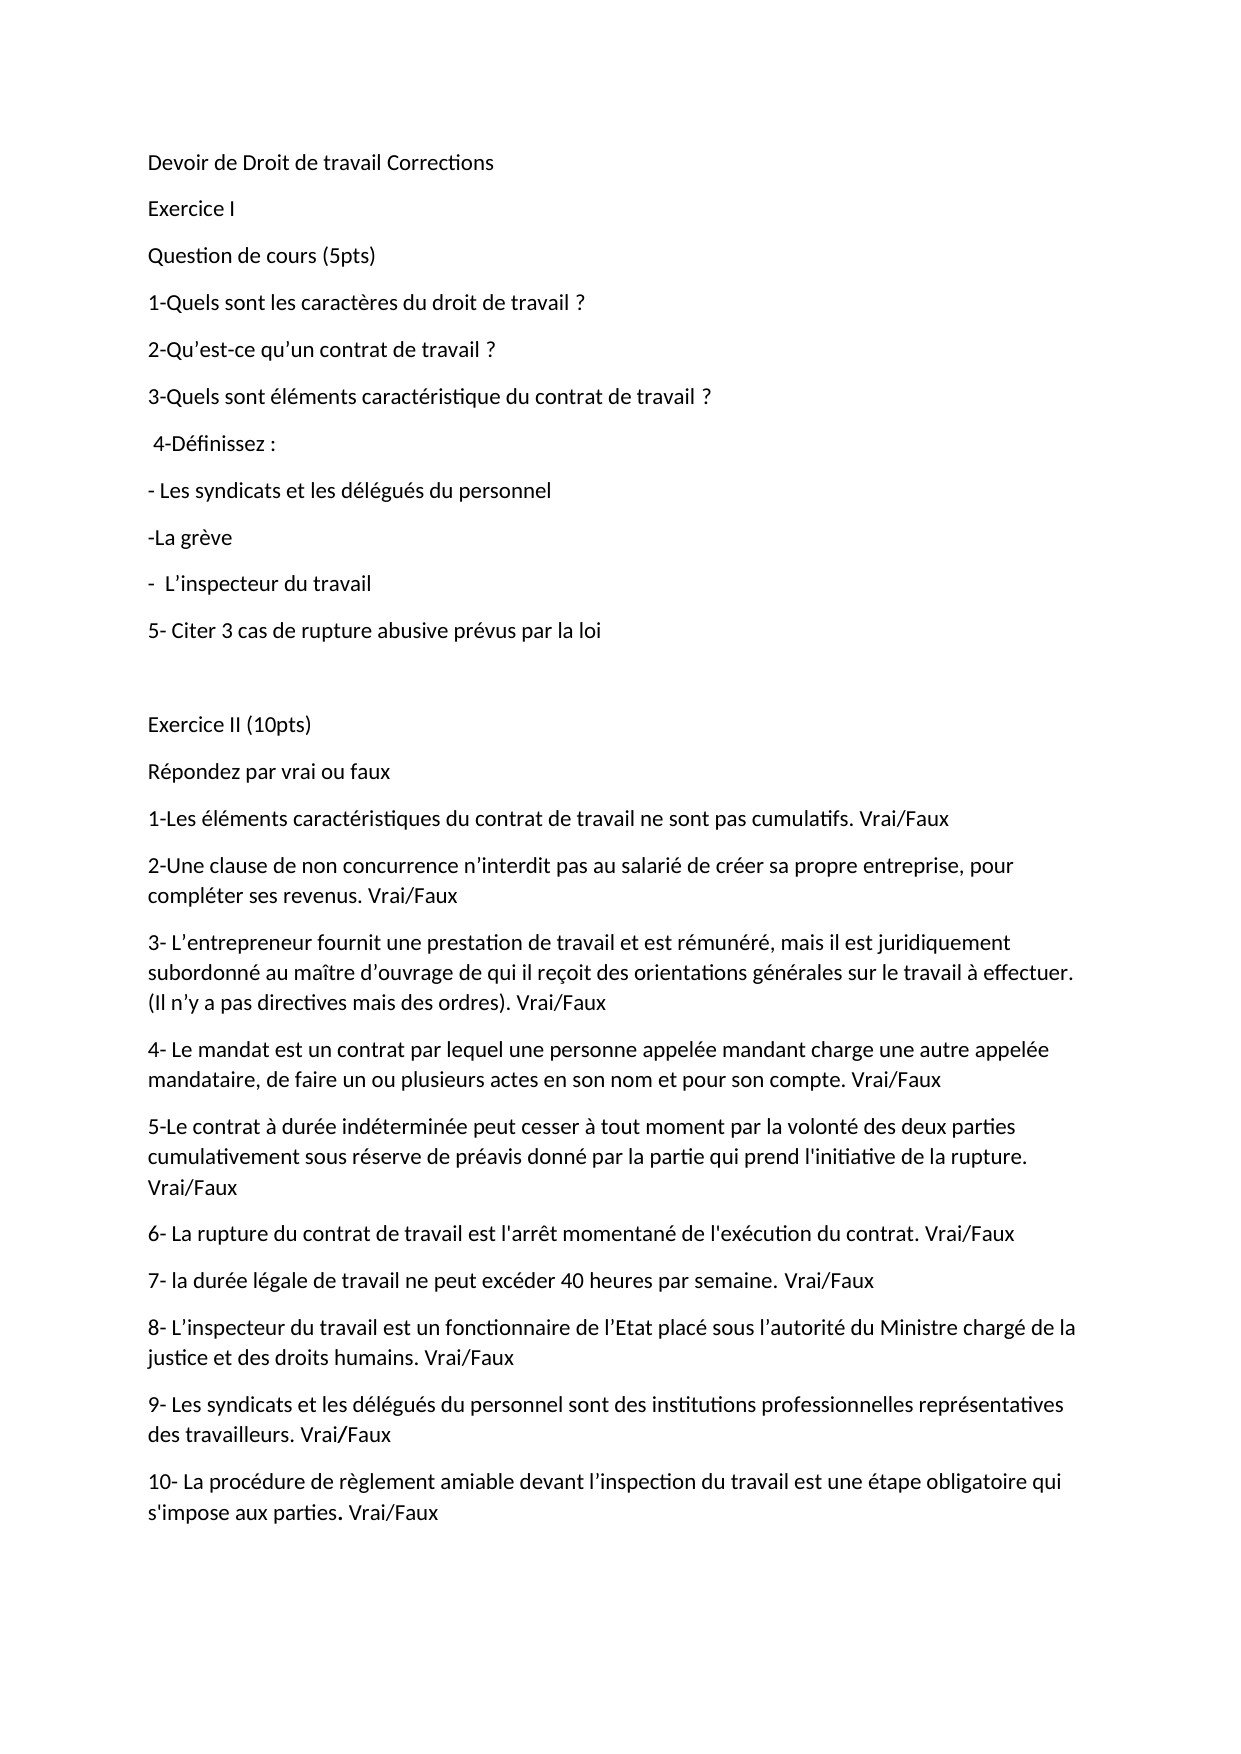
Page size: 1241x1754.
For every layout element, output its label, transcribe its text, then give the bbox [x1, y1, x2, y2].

text -La grève [148, 523, 1093, 551]
text 8- L’inspecteur du travail est un fonctionnaire de l’Etat placé sous l’autorité du Ministre chargé de la justice et des droits humains. Vrai/Faux [148, 1313, 1093, 1371]
text 5-Le contrat à durée indéterminée peut cesser à tout moment par la volonté des deux parties cumulativement sous réserve de préavis donné par la partie qui prend l'initiative de la rupture. Vrai/Faux [148, 1112, 1093, 1201]
text - Les syndicats et les délégués du personnel [148, 476, 1093, 504]
text 5- Citer 3 cas de rupture abusive prévus par la loi [148, 616, 1093, 644]
text Devoir de Droit de travail Corrections [148, 148, 1093, 176]
text 7- la durée légale de travail ne peut excéder 40 heures par semaine. Vrai/Faux [148, 1266, 1093, 1294]
text 2-Qu’est-ce qu’un contrat de travail ? [148, 335, 1093, 363]
text Exercice I [148, 194, 1093, 222]
text 4- Le mandat est un contrat par lequel une personne appelée mandant charge une autre appelée mandataire, de faire un ou plusieurs actes en son nom et pour son compte. Vrai/Faux [148, 1035, 1093, 1093]
text 4-Définissez : [148, 429, 1093, 457]
text 3-Quels sont éléments caractéristique du contrat de travail ? [148, 382, 1093, 410]
text 2-Une clause de non concurrence n’interdit pas au salarié de créer sa propre entreprise, pour compléter ses revenus. Vrai/Faux [148, 851, 1093, 909]
text 3- L’entrepreneur fournit une prestation de travail et est rémunéré, mais il est juridiquement subordonné au maître d’ouvrage de qui il reçoit des orientations générales sur le travail à effectuer. (Il n’y a pas directives mais des ordres). Vrai/Faux [148, 928, 1093, 1016]
text - L’inspecteur du travail [148, 569, 1093, 597]
text 10- La procédure de règlement amiable devant l’inspection du travail est une étape obligatoire qui s'impose aux parties. Vrai/Faux [148, 1467, 1093, 1526]
text 1-Quels sont les caractères du droit de travail ? [148, 288, 1093, 316]
text 1-Les éléments caractéristiques du contrat de travail ne sont pas cumulatifs. Vrai/Faux [148, 804, 1093, 832]
text Question de cours (5pts) [148, 241, 1093, 269]
text 9- Les syndicats et les délégués du personnel sont des institutions professionnelles représentatives des travailleurs. Vrai/Faux [148, 1390, 1093, 1448]
text Répondez par vrai ou faux [148, 757, 1093, 785]
text Exercice II (10pts) [148, 710, 1093, 738]
text 6- La rupture du contrat de travail est l'arrêt momentané de l'exécution du contrat. Vrai/Faux [148, 1219, 1093, 1247]
